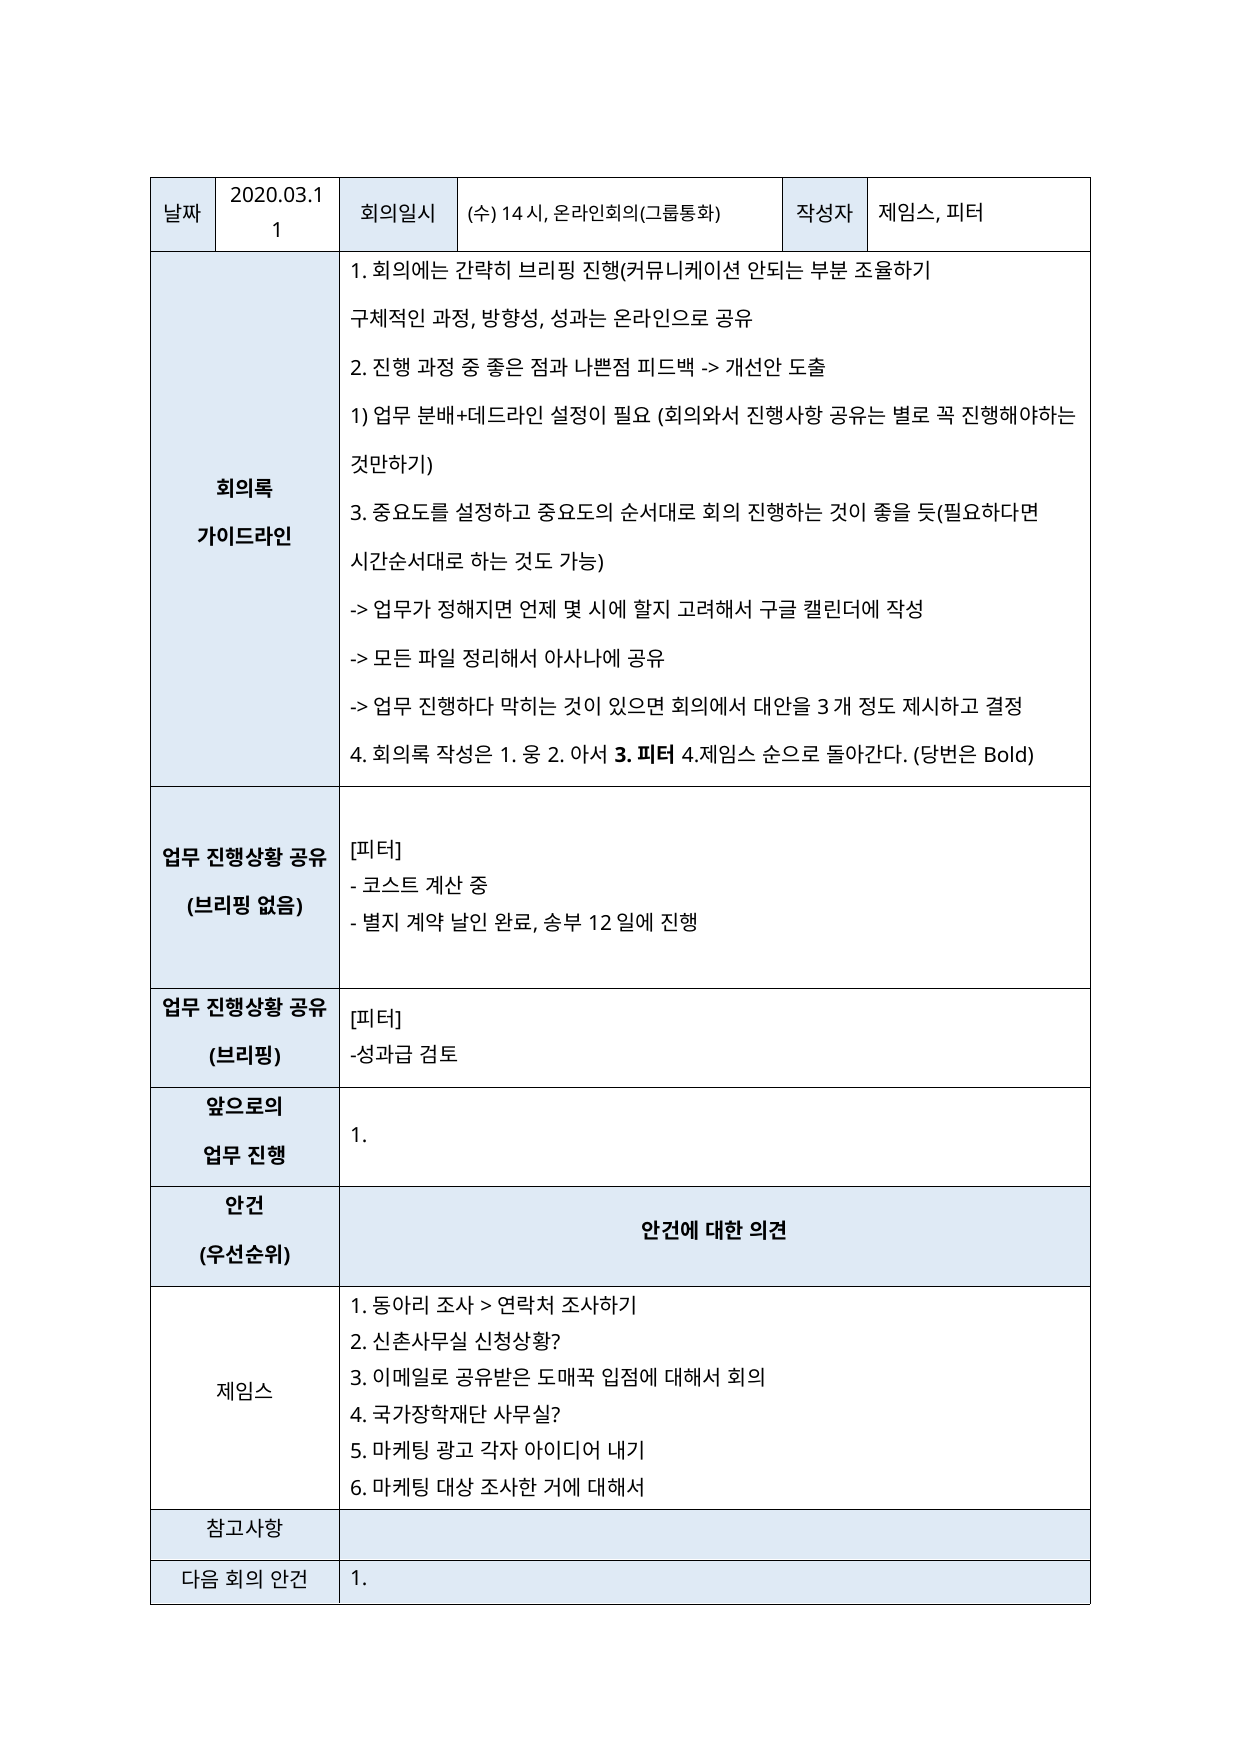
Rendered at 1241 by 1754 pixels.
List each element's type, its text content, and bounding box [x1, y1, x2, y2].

table_cell [피터] -성과급 검토 [340, 989, 1090, 1087]
table_header 작성자 [783, 178, 867, 251]
table_cell 업무 진행상황 공유 (브리핑) [151, 989, 339, 1087]
table_cell 1. [340, 1088, 1090, 1186]
table_cell 안건 (우선순위) [151, 1187, 339, 1286]
table_cell 앞으로의 업무 진행 [151, 1088, 339, 1186]
table_cell 제임스 [151, 1287, 339, 1509]
table_cell [피터] - 코스트 계산 중 - 별지 계약 날인 완료, 송부 12일에 진행 [340, 787, 1090, 988]
table_header 날짜 [151, 178, 215, 251]
table_header (수) 14시, 온라인회의(그룹통화) [458, 178, 782, 251]
table_cell 동아리 조사 > 연락처 조사하기 신촌사무실 신청상황? 이메일로 공유받은 도매꾹 입점에 대해서 회의 국가장학재단 사무실? 마케팅 광고 각자 아이디어 내기 마케팅 대상 조사한 거에 대해서 [340, 1287, 1090, 1509]
table_header 2020.03.11 [216, 178, 339, 251]
table_cell 1. 회의에는 간략히 브리핑 진행(커뮤니케이션 안되는 부분 조율하기 구체적인 과정, 방향성, 성과는 온라인으로 공유 2. 진행 과정 중 좋은 점과 나쁜점 피드백 -> 개선안 도출 1) 업무 분배+데드라인 설정이 필요 (회의와서 진행사항 공유는 별로 꼭 진행해야하는 것만하기) 3. 중요도를 설정하고 중요도의 순서대로 회의 진행하는 것이 좋을 듯(필요하다면 시간순서대로 하는 것도 가능) -> 업무가 정해지면 언제 몇 시에 할지 고려해서 구글 캘린더에 작성 -> 모든 파일 정리해서 아사나에 공유 -> 업무 진행하다 막히는 것이 있으면 회의에서 대안을 3개 정도 제시하고 결정 4. 회의록 작성은 1. 웅 2. 아서 3. 피터 4.제임스 순으로 돌아간다. (당번은 Bold) [340, 252, 1090, 786]
table_cell 업무 진행상황 공유 (브리핑 없음) [151, 787, 339, 988]
table_cell [340, 1510, 1090, 1559]
table_header 제임스, 피터 [868, 178, 1090, 251]
table_cell 안건에 대한 의견 [340, 1187, 1090, 1286]
table_cell 참고사항 [151, 1510, 339, 1559]
table_cell 다음 회의 안건 [151, 1561, 339, 1603]
table_cell 회의록 가이드라인 [151, 252, 339, 786]
table_cell 1. 1) 2) [340, 1561, 1090, 1603]
table_header 회의일시 [340, 178, 457, 251]
